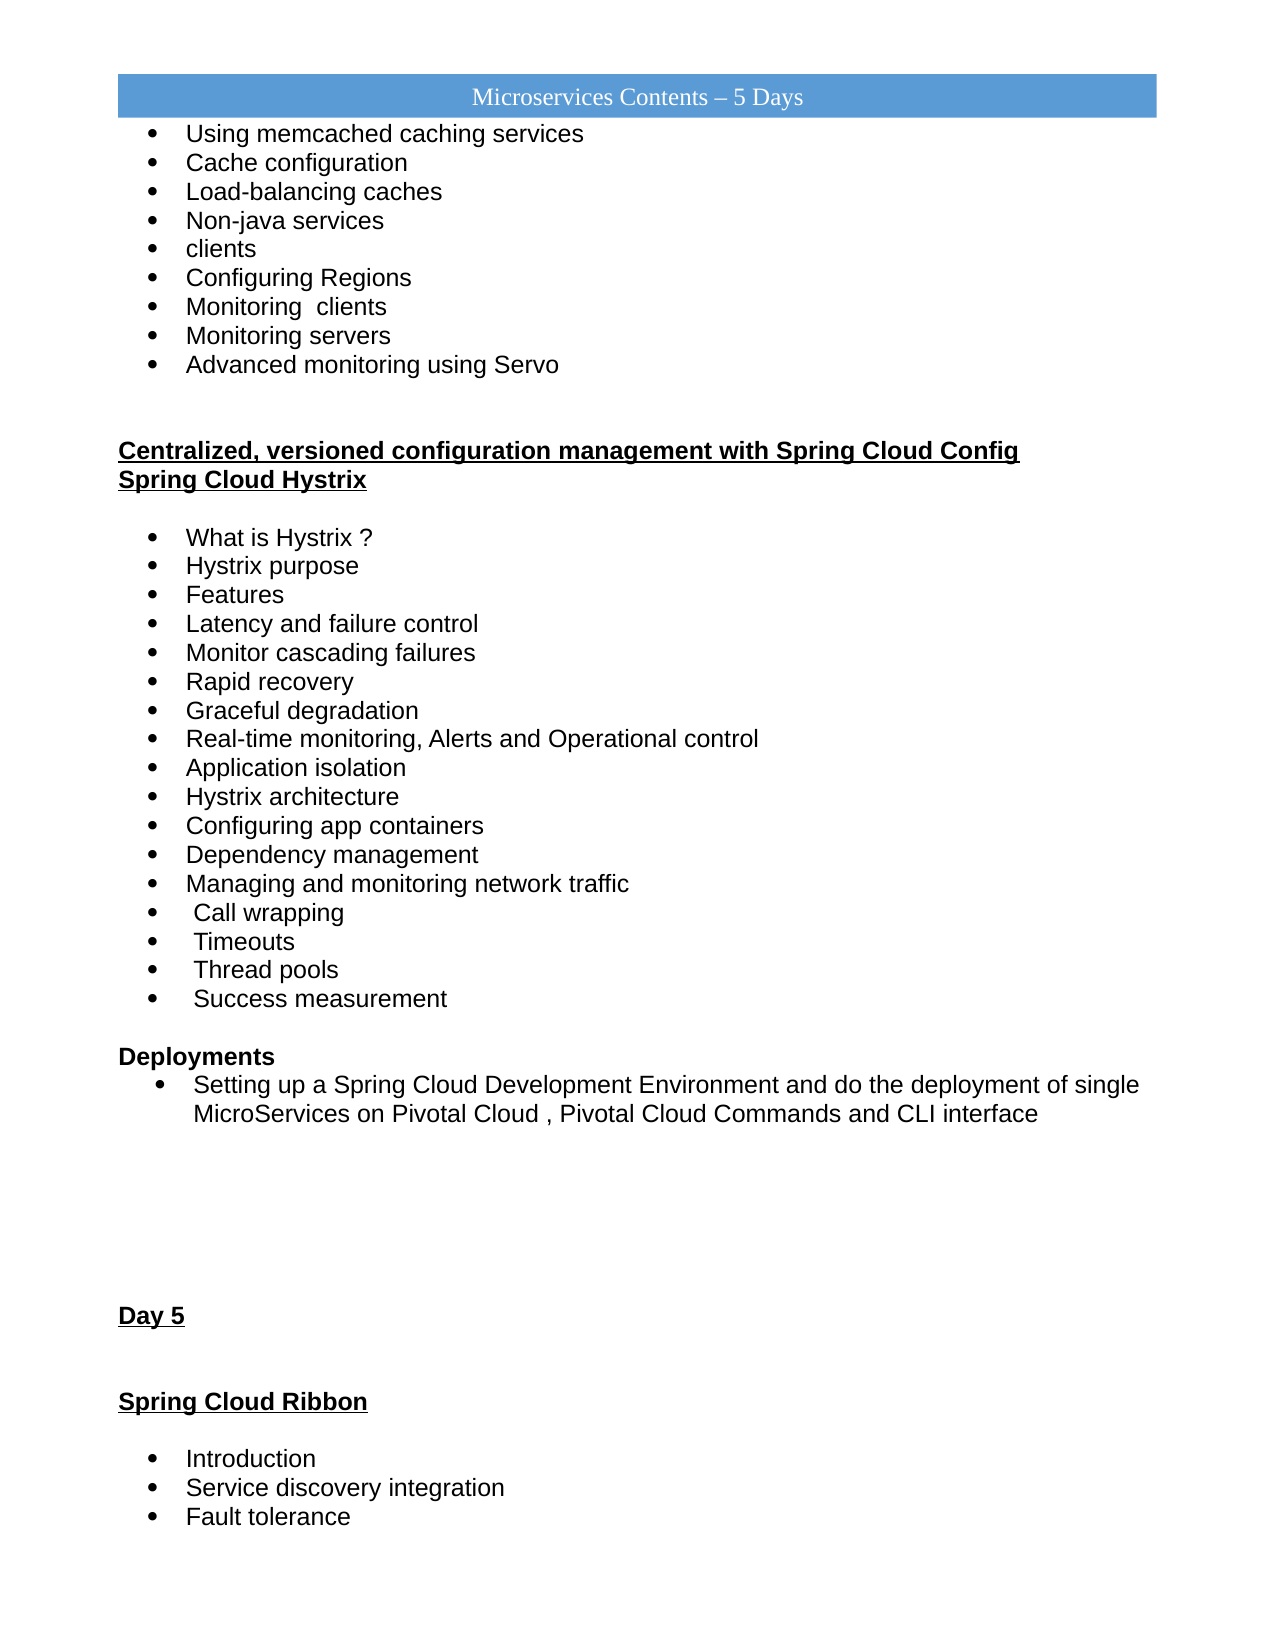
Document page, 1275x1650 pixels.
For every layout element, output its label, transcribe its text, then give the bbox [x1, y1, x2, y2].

list Monitor cascading failures [148, 638, 1157, 667]
list Latency and failure control [148, 609, 1157, 638]
list Success measurement [148, 984, 1157, 1013]
list Rapid recovery [148, 667, 1157, 696]
list Monitoring clients [148, 292, 1157, 321]
list Hystrix architecture [148, 782, 1157, 811]
list Fault tolerance [148, 1502, 1157, 1531]
list Monitoring servers [148, 321, 1157, 350]
text Centralized, versioned configuration management with Spring Cloud Config [118, 436, 1157, 465]
list Dependency management [148, 840, 1157, 869]
list Managing and monitoring network traffic [148, 869, 1157, 898]
list Load-balancing caches [148, 177, 1157, 206]
list What is Hystrix ? [148, 522, 1157, 551]
list Configuring app containers [148, 811, 1157, 840]
text Spring Cloud Ribbon [118, 1387, 1157, 1416]
text Deployments [118, 1042, 1157, 1071]
list Real-time monitoring, Alerts and Operational control [148, 724, 1157, 753]
list Introduction [148, 1444, 1157, 1473]
list Thread pools [148, 955, 1157, 984]
list Features [148, 580, 1157, 609]
list Non-java services [148, 206, 1157, 234]
list Using memcached caching services [148, 118, 1157, 148]
list Call wrapping [148, 898, 1157, 926]
list Cache configuration [148, 148, 1157, 177]
list Service discovery integration [148, 1473, 1157, 1502]
list Hystrix purpose [148, 551, 1157, 580]
text Day 5 [118, 1301, 1157, 1329]
list Setting up a Spring Cloud Development Environment and do the deployment of single MicroServices on Pivotal Cloud , Pivotal Cloud Commands and CLI interface [156, 1071, 1157, 1128]
list clients [148, 234, 1157, 263]
list Configuring Regions [148, 263, 1157, 292]
list Timeouts [148, 926, 1157, 955]
list Advanced monitoring using Servo [148, 350, 1157, 379]
list Application isolation [148, 753, 1157, 782]
text Spring Cloud Hystrix [118, 465, 1157, 494]
list Graceful degradation [148, 696, 1157, 724]
